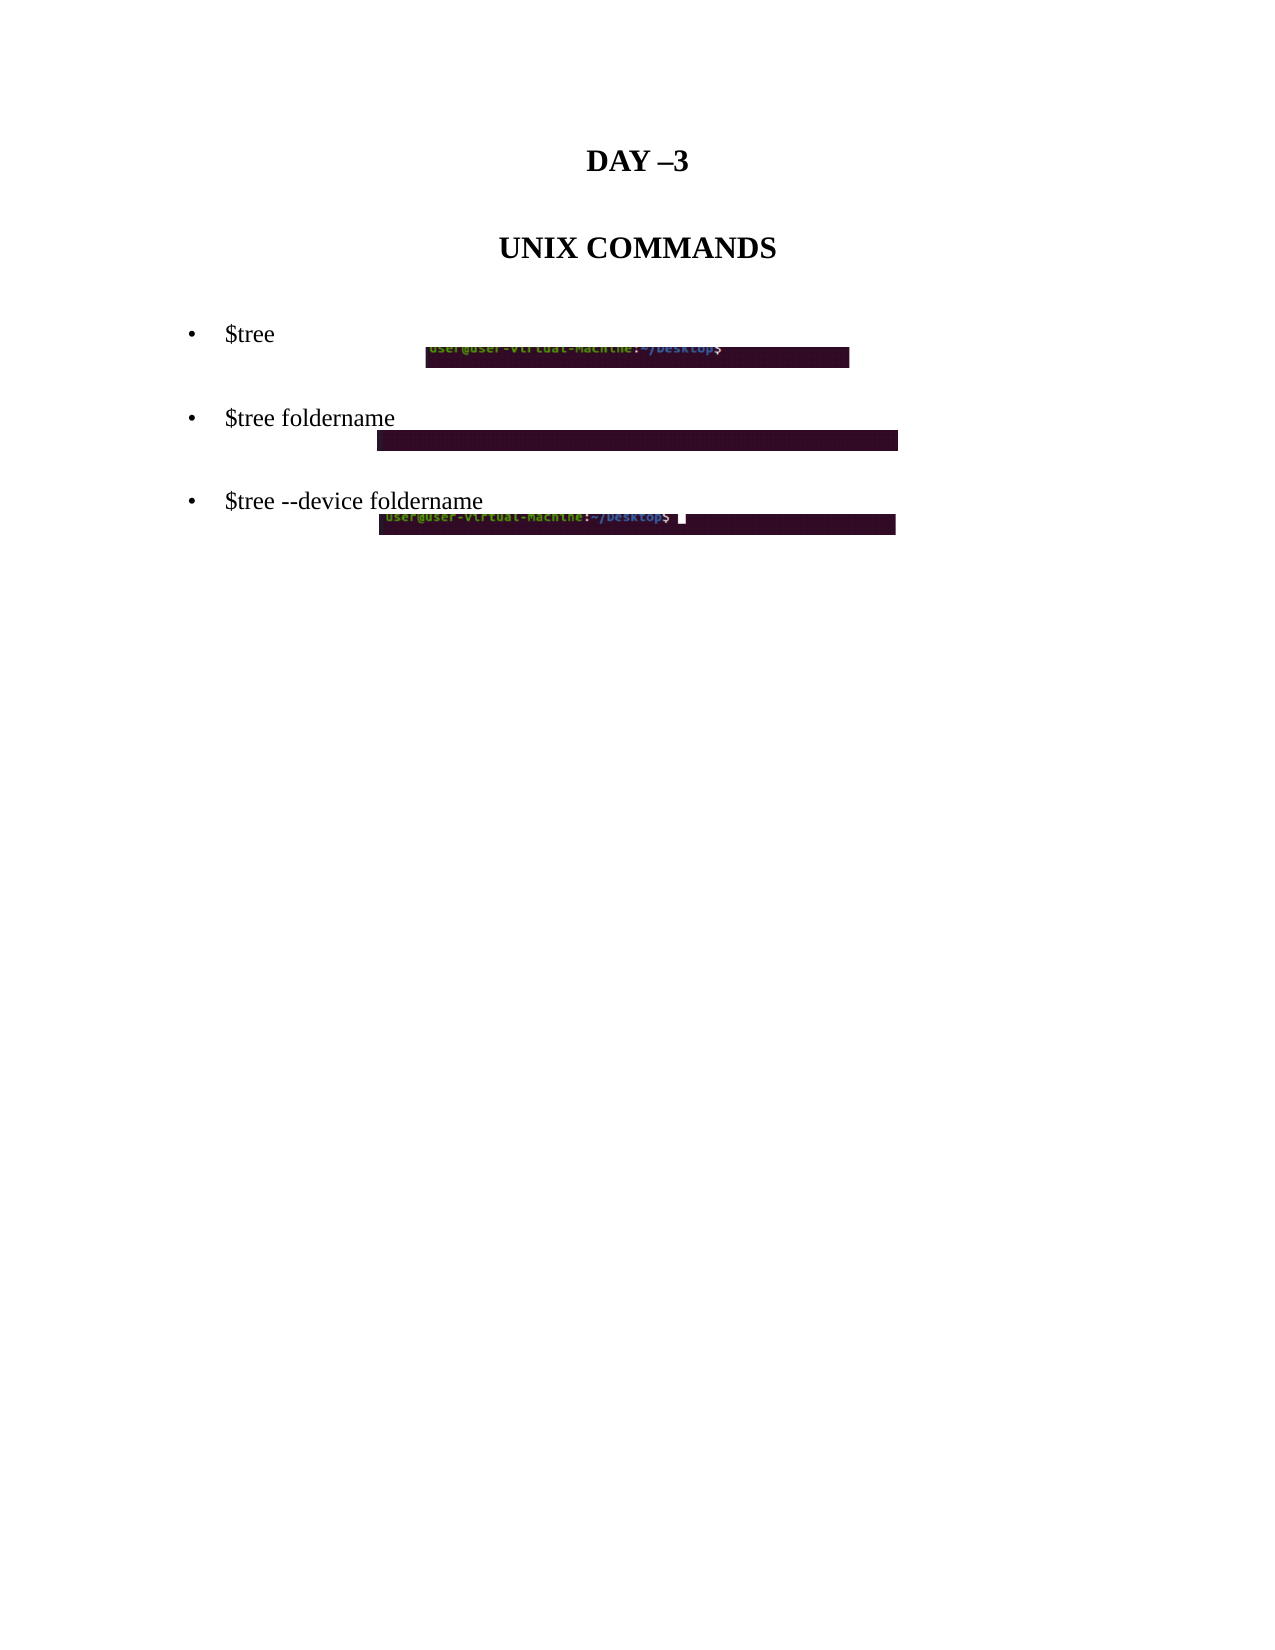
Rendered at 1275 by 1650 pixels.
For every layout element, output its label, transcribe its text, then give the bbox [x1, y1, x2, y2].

list $tree foldername [187, 406, 1125, 431]
text DAY –3 [150, 150, 1125, 177]
list $tree --device foldername [187, 489, 1125, 514]
list $tree [187, 323, 1125, 348]
text UNIX COMMANDS [150, 237, 1125, 264]
